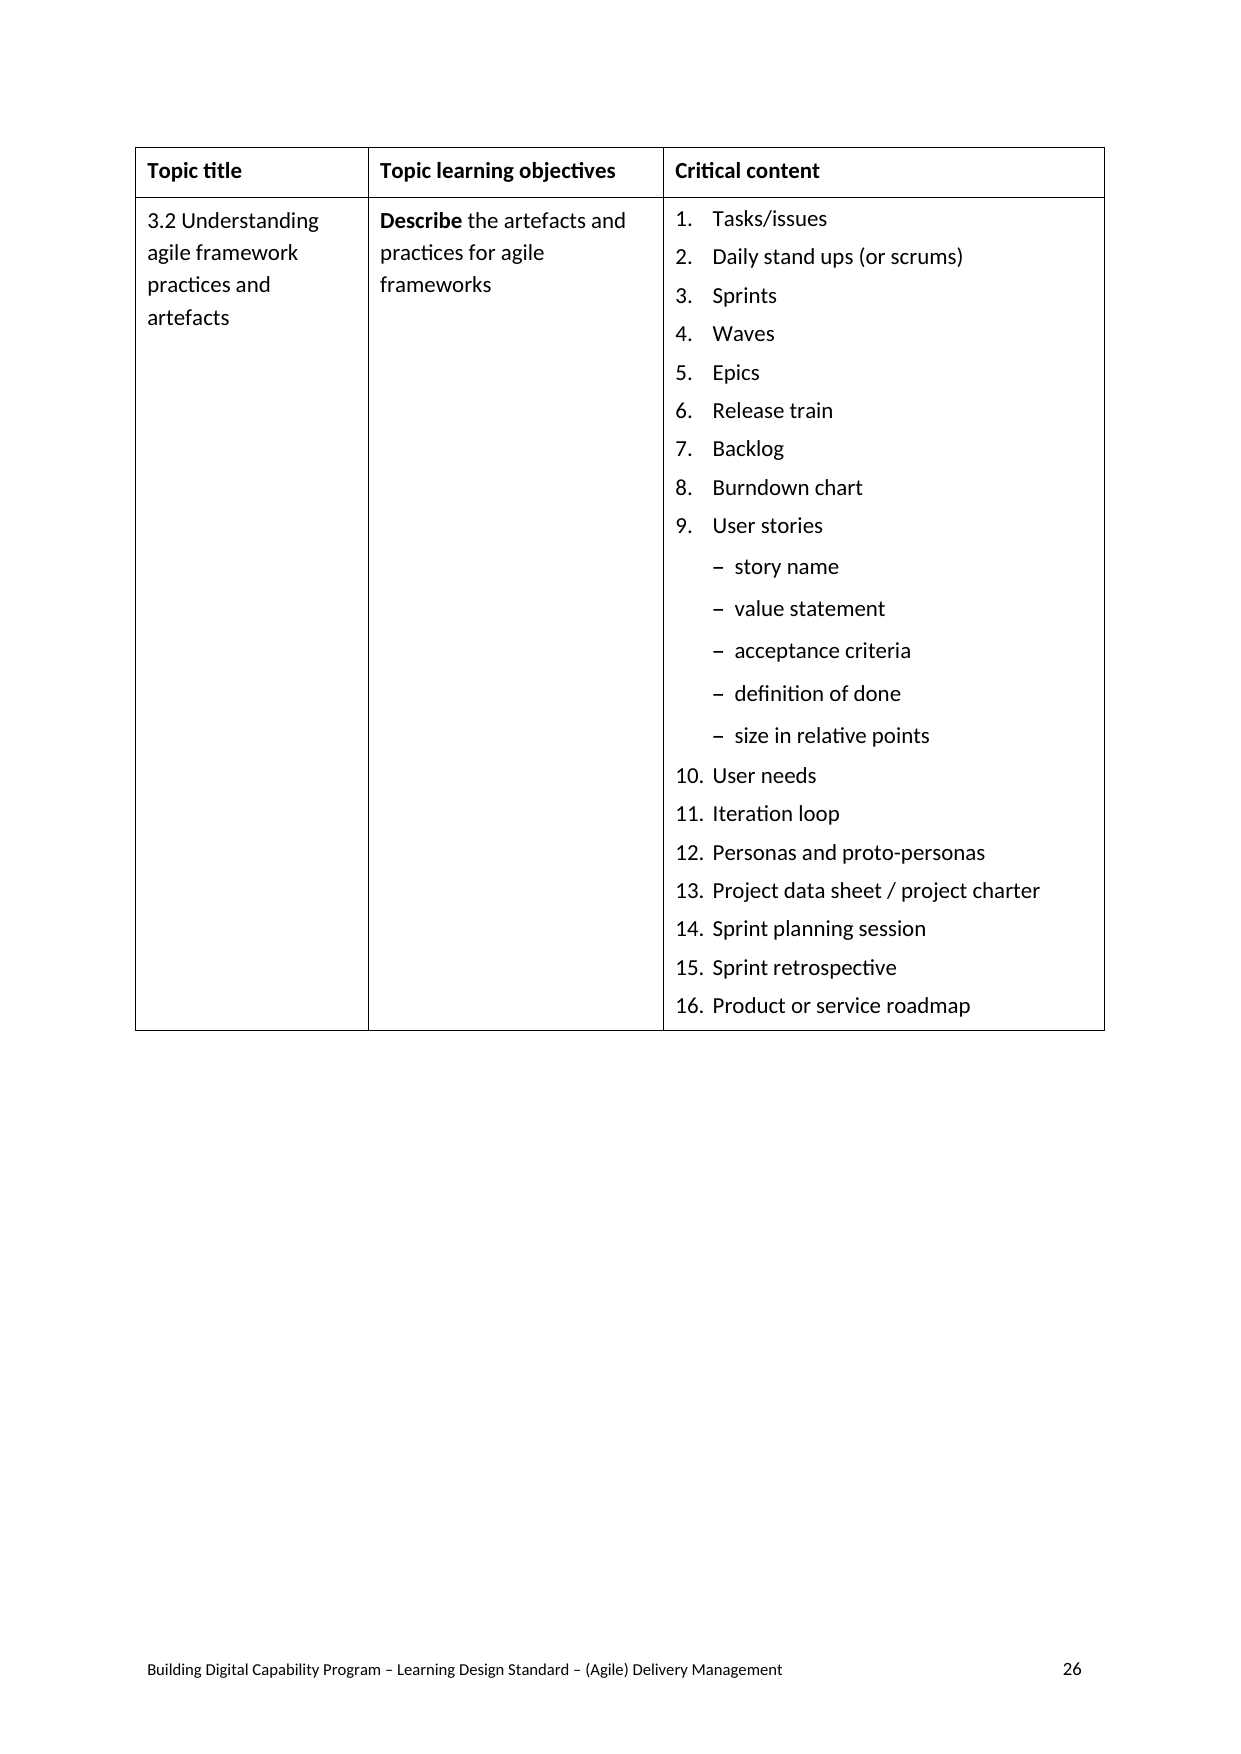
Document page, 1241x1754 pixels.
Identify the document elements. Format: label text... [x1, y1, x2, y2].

table_header Topic learning objectives [369, 148, 663, 197]
table_cell Tasks/issues Daily stand ups (or scrums) Sprints Waves Epics Release train Backlog Burndown chart User stories story name value statement acceptance criteria definition of done size in relative points User needs Iteration loop Personas and proto-personas Project data sheet / project charter Sprint planning session Sprint retrospective Product or service roadmap [664, 198, 1104, 1029]
table_cell 3.2 Understanding agile framework practices and artefacts [136, 198, 368, 1029]
table_header Topic title [136, 148, 368, 197]
table_header Critical content [664, 148, 1104, 197]
table_cell Describe the artefacts and practices for agile frameworks [369, 198, 663, 1029]
